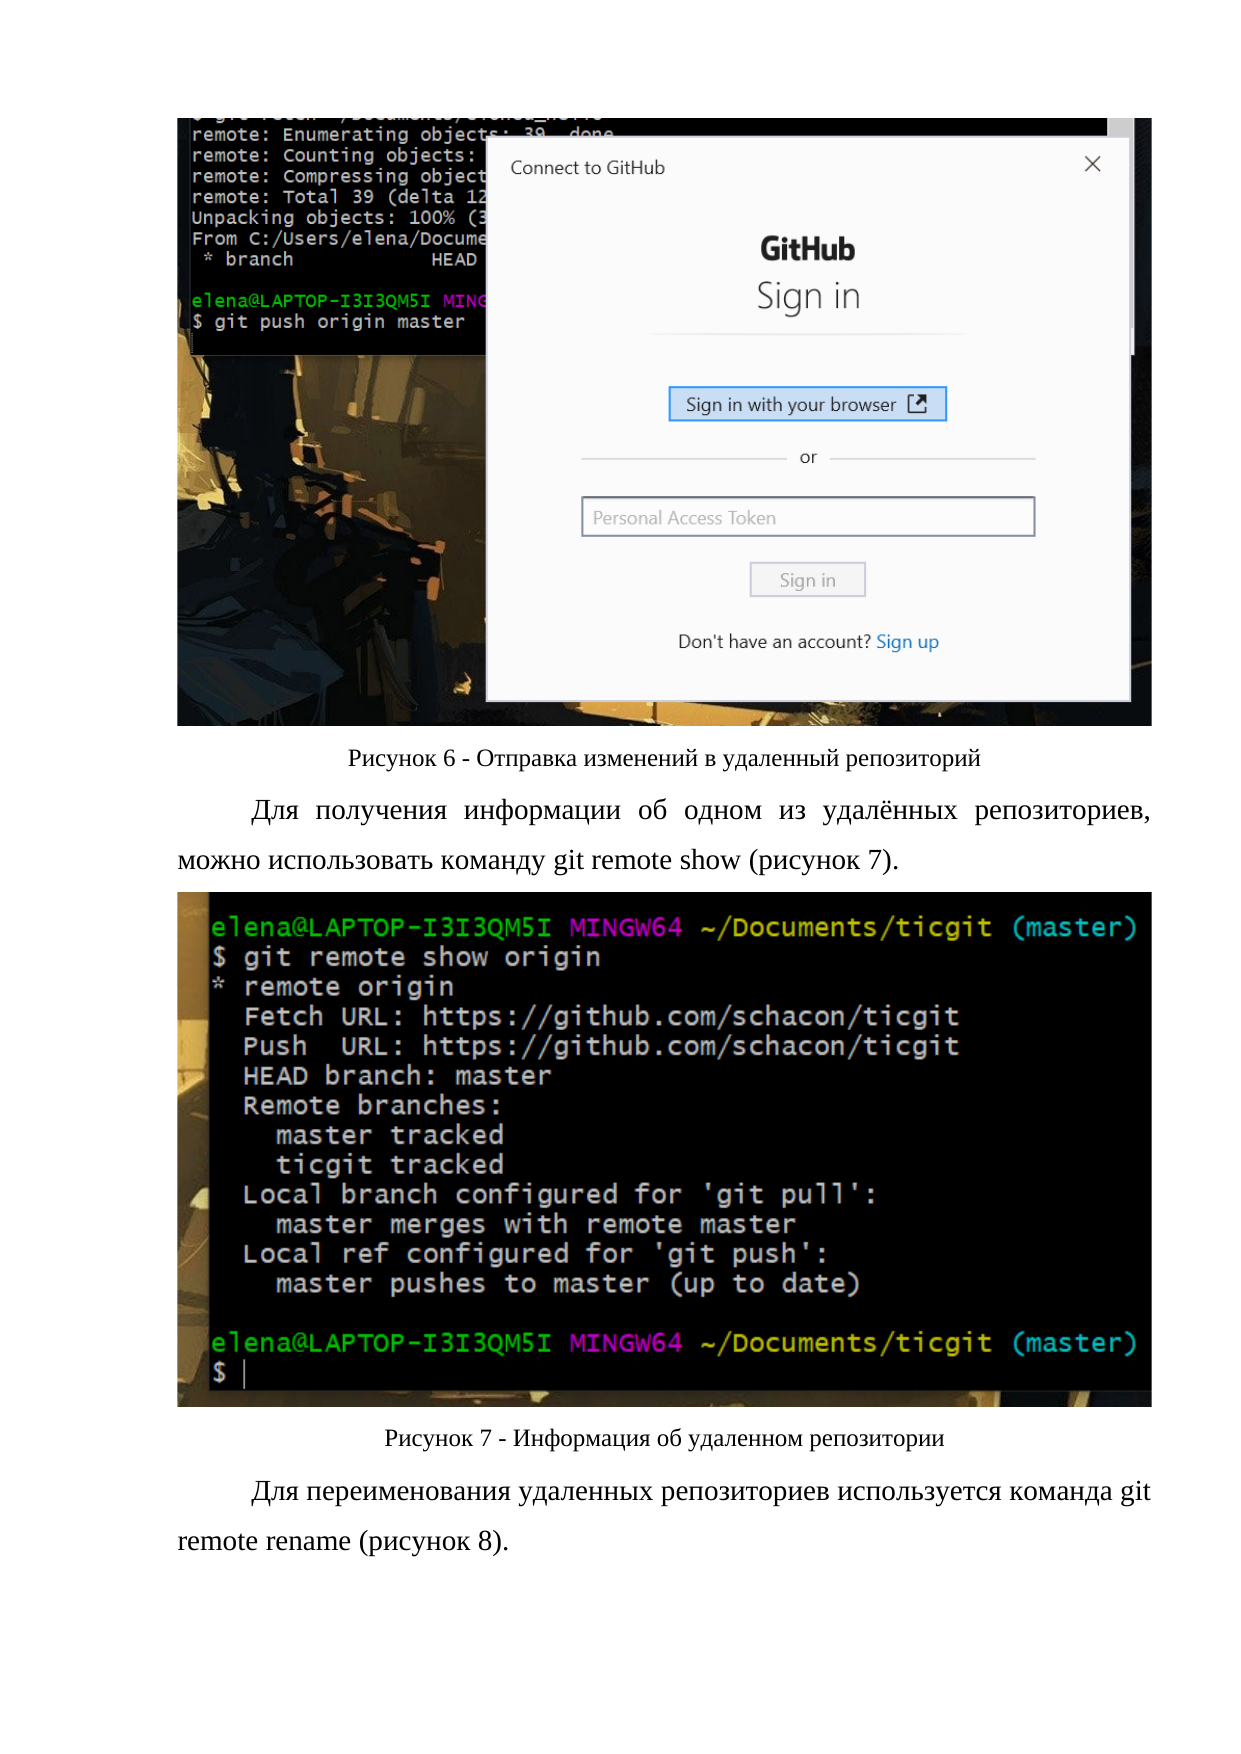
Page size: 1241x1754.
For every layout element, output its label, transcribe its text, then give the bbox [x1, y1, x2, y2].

picture [177, 118, 1152, 726]
text Для получения информации об одном из удалённых репозиториев, можно использовать команду git remote show (рисунок 7). [177, 792, 1152, 876]
text Рисунок - Отправка изменений в удаленный репозиторий [177, 743, 1152, 771]
text Для переименования удаленных репозиториев используется команда git remote rename (рисунок 8). [177, 1473, 1152, 1557]
text Рисунок - Информация об удаленном репозитории [177, 1423, 1152, 1452]
picture [177, 892, 1152, 1407]
